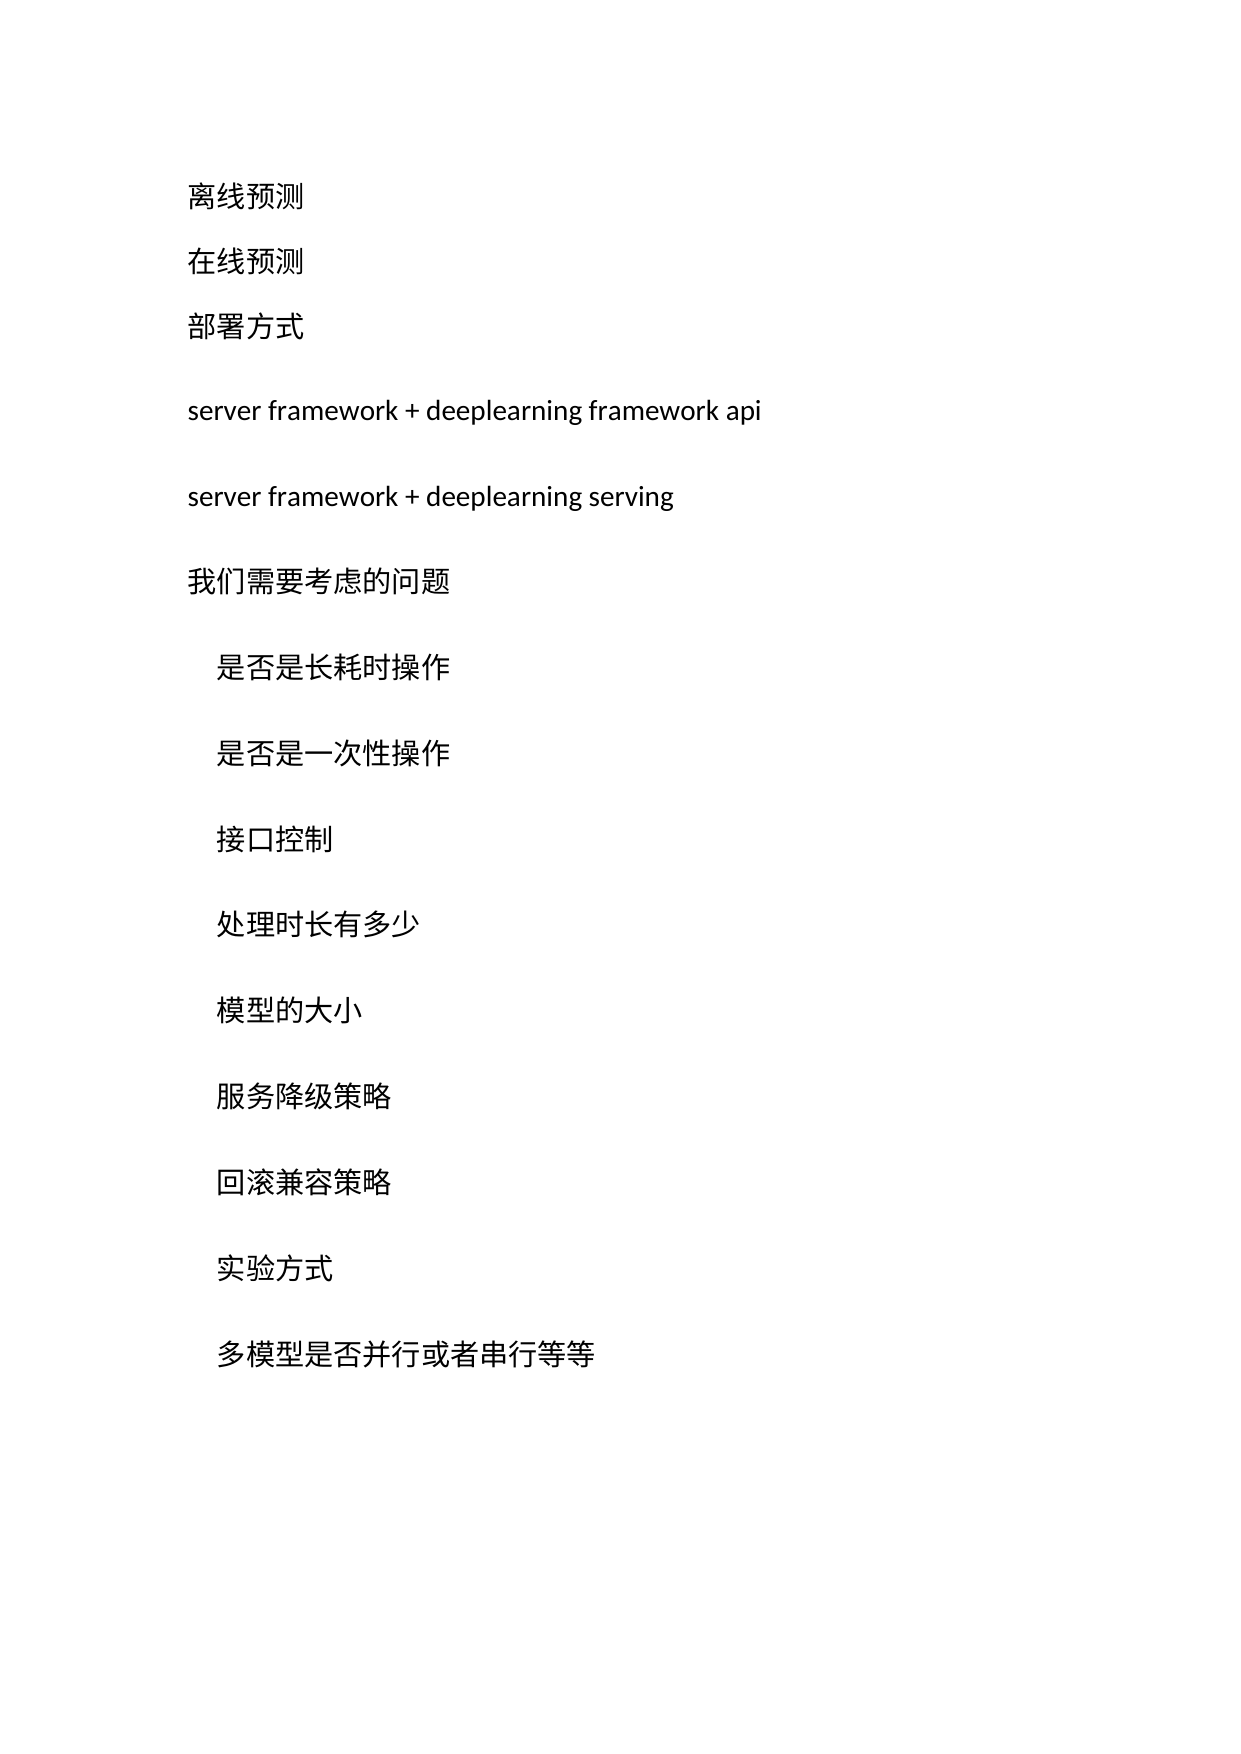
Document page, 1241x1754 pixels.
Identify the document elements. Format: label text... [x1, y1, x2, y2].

list 离线预测 [187, 162, 1053, 227]
text 模型的大小 [187, 979, 1053, 1044]
text 是否是一次性操作 [187, 721, 1053, 786]
text 多模型是否并行或者串行等等 [187, 1322, 1053, 1387]
list 部署方式 [187, 292, 1053, 357]
text 回滚兼容策略 [187, 1150, 1053, 1215]
text server framework + deeplearning serving [187, 464, 1053, 529]
list 在线预测 [187, 227, 1053, 292]
text 处理时长有多少 [187, 893, 1053, 958]
text 我们需要考虑的问题 [187, 549, 1053, 614]
text server framework + deeplearning framework api [187, 378, 1053, 443]
text 接口控制 [187, 807, 1053, 872]
text 是否是长耗时操作 [187, 635, 1053, 700]
text 服务降级策略 [187, 1064, 1053, 1129]
text 实验方式 [187, 1236, 1053, 1301]
